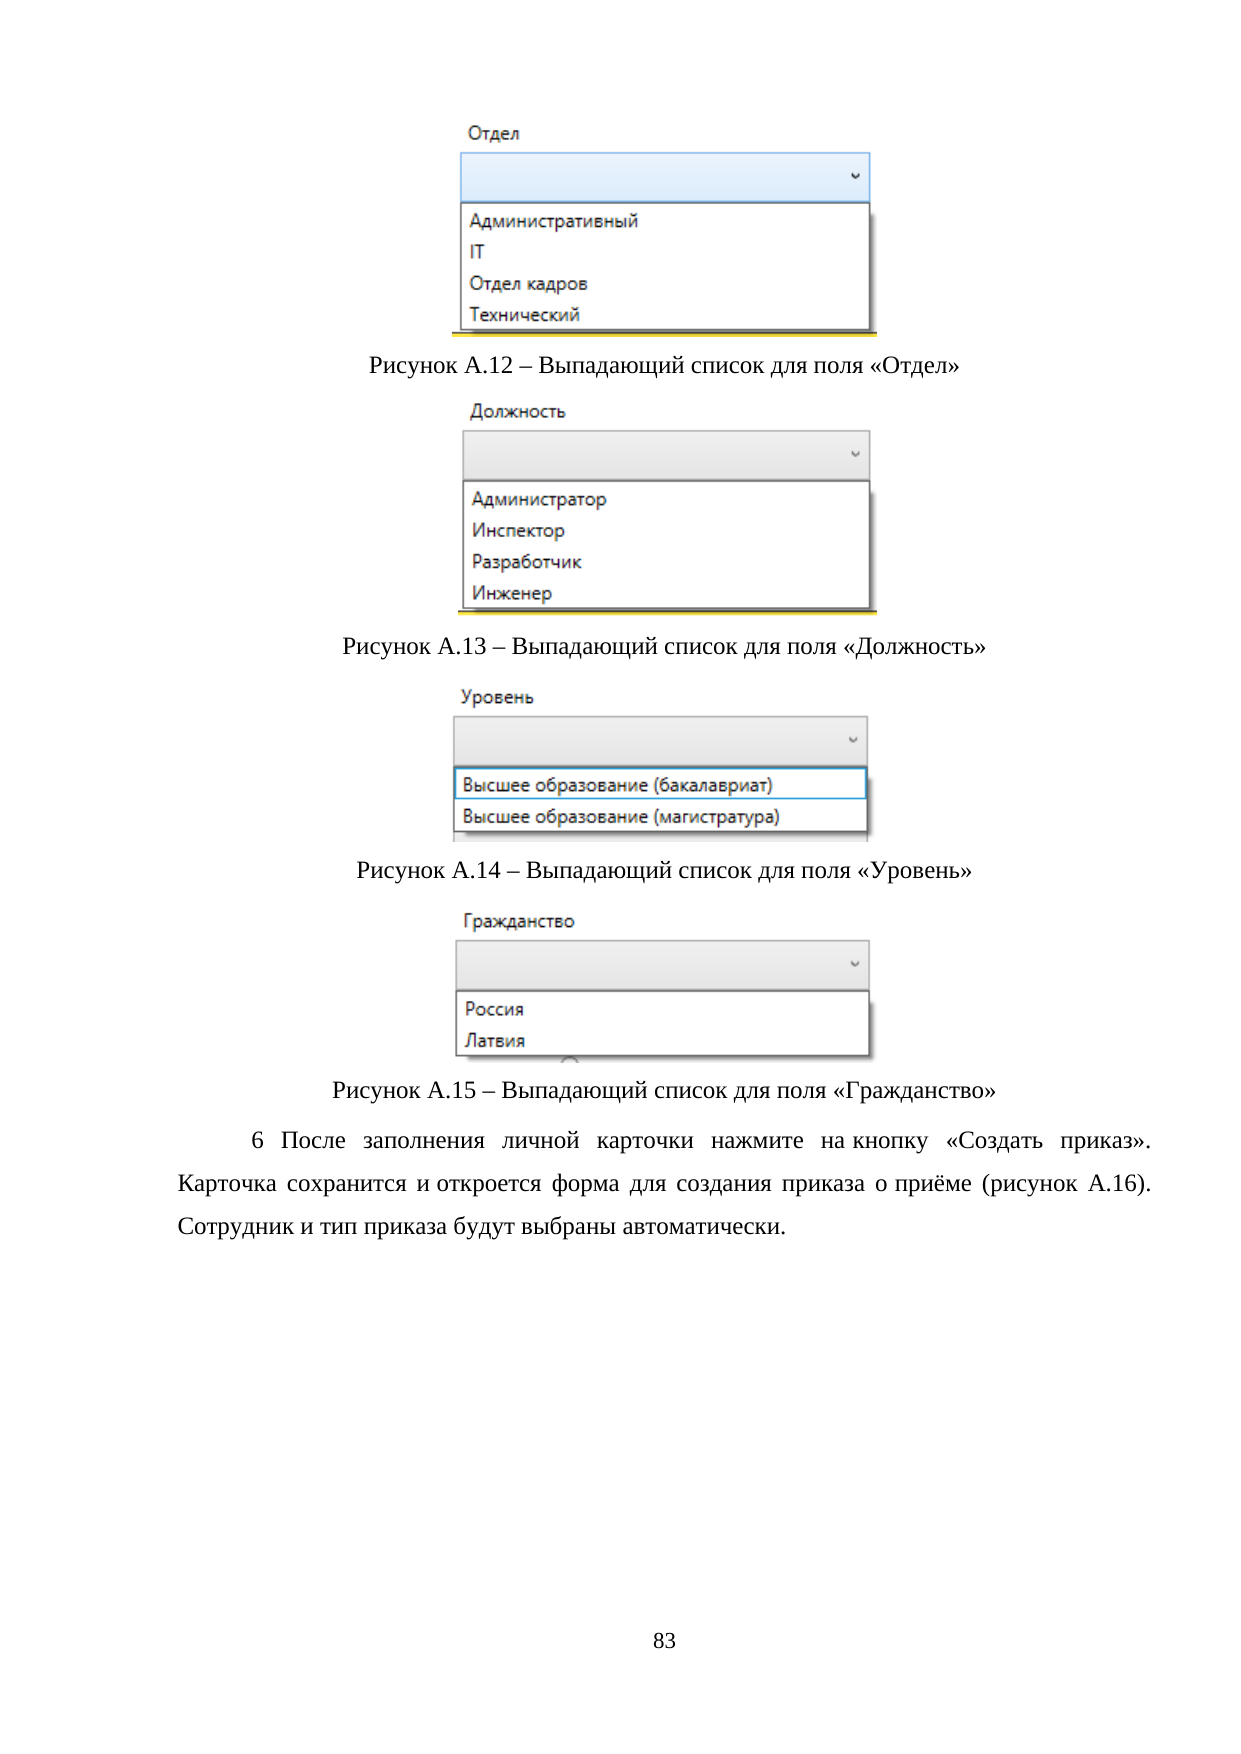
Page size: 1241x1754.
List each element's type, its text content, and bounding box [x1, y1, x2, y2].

text Рисунок А.13 – Выпадающий список для поля «Должность» [177, 631, 1152, 660]
picture [451, 118, 877, 337]
text 6 После заполнения личной карточки нажмите на кнопку «Создать приказ». Карточка сохранится и откроется форма для создания приказа о приёме (рисунок А.16). Сотрудник и тип приказа будут выбраны автоматически. [177, 1125, 1152, 1240]
text Рисунок А.15 – Выпадающий список для поля «Гражданство» [177, 1075, 1152, 1104]
text Рисунок А.14 – Выпадающий список для поля «Уровень» [177, 855, 1152, 883]
picture [444, 680, 884, 842]
picture [451, 904, 878, 1063]
picture [458, 399, 877, 617]
text Рисунок А.12 – Выпадающий список для поля «Отдел» [177, 350, 1152, 379]
